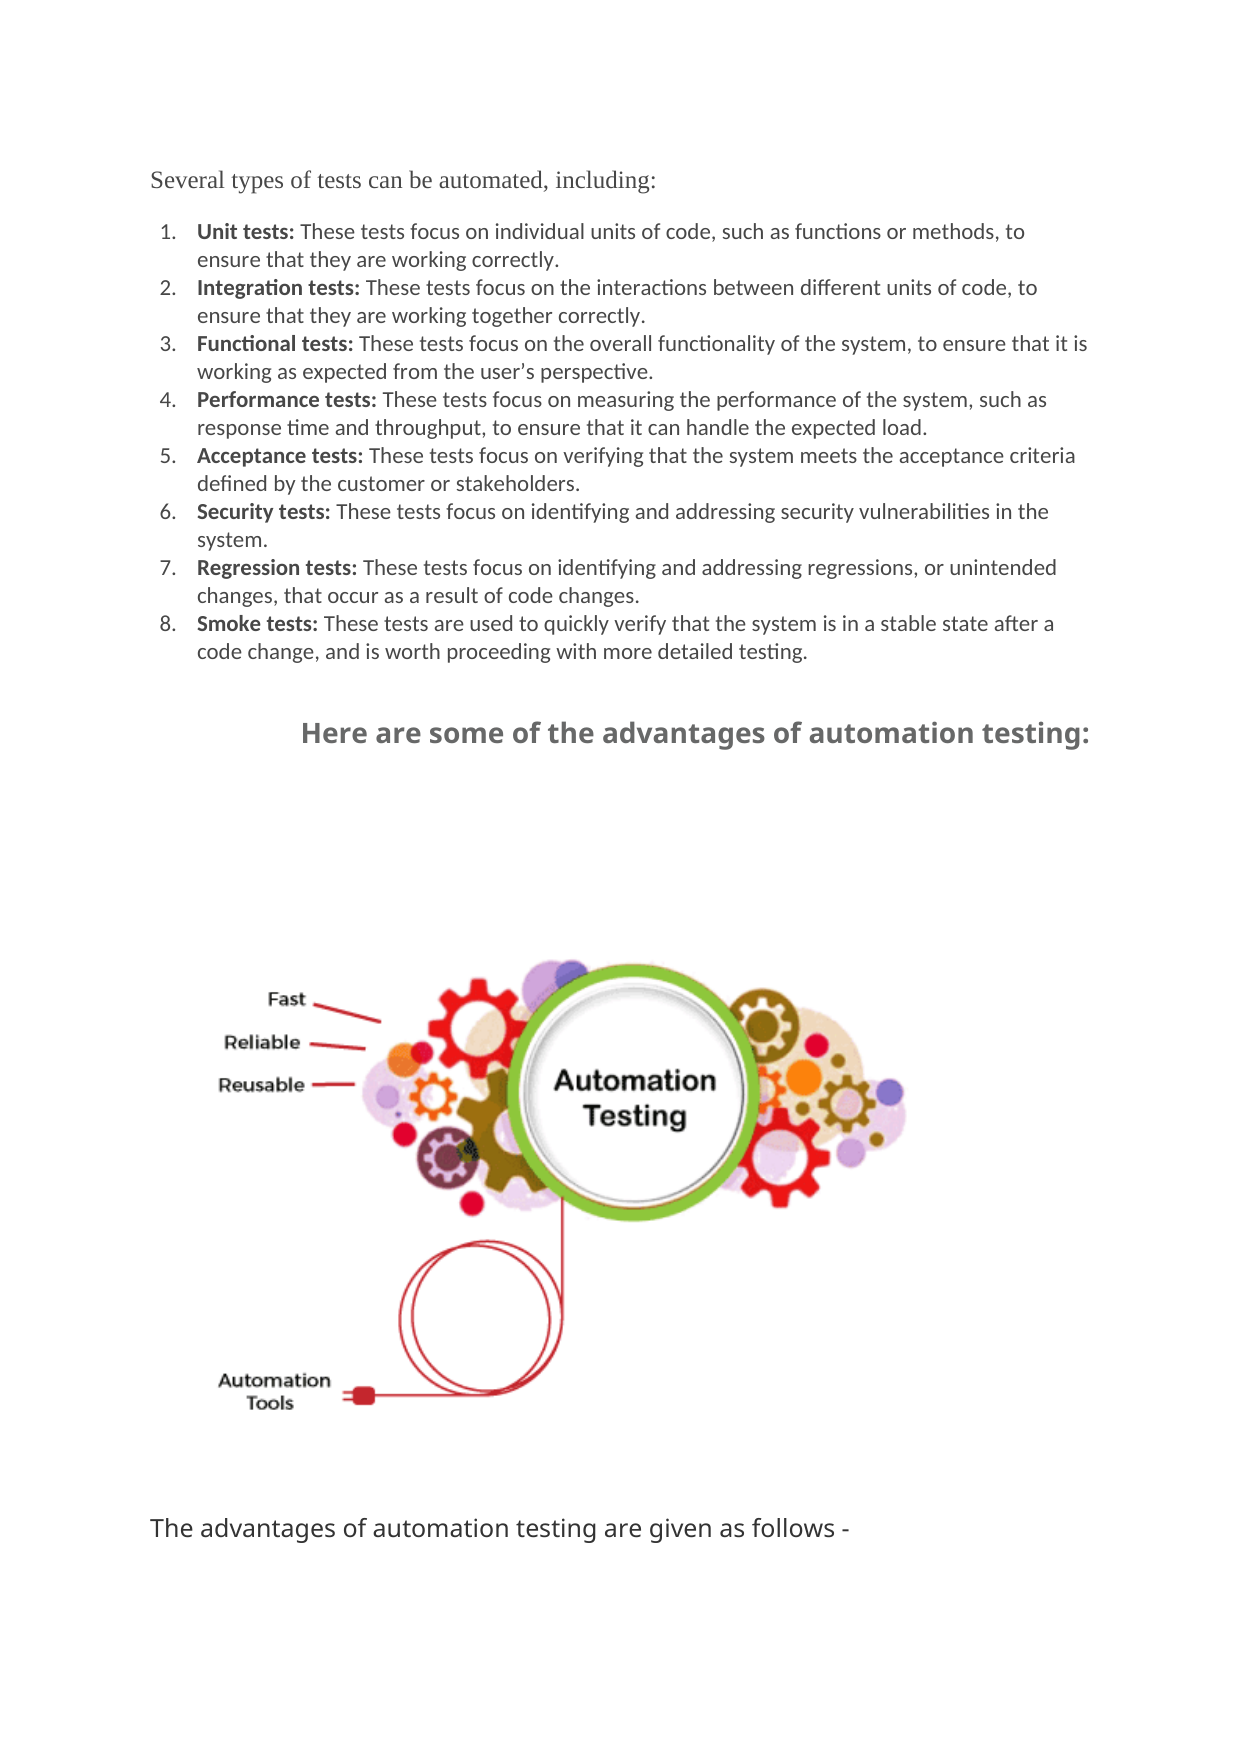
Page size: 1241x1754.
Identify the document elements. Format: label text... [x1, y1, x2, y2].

list Functional tests: These tests focus on the overall functionality of the system, to ensure that it is working as expected from the user’s perspective. [159, 329, 1090, 385]
text Several types of tests can be automated, including: [150, 150, 1090, 194]
subtitle Here are some of the advantages of automation testing: [150, 693, 1090, 752]
list Unit tests: These tests focus on individual units of code, such as functions or methods, to ensure that they are working correctly. [159, 217, 1090, 273]
list Performance tests: These tests focus on measuring the performance of the system, such as response time and throughput, to ensure that it can handle the expected load. [159, 385, 1090, 441]
list Acceptance tests: These tests focus on verifying that the system meets the acceptance criteria defined by the customer or stakeholders. [159, 441, 1090, 497]
picture [150, 930, 932, 1424]
list Smoke tests: These tests are used to quickly verify that the system is in a stable state after a code change, and is worth proceeding with more detailed testing. [159, 609, 1090, 666]
list Integration tests: These tests focus on the interactions between different units of code, to ensure that they are working together correctly. [159, 273, 1090, 329]
text The advantages of automation testing are given as follows - [150, 1510, 1090, 1544]
list Security tests: These tests focus on identifying and addressing security vulnerabilities in the system. [159, 497, 1090, 553]
list Regression tests: These tests focus on identifying and addressing regressions, or unintended changes, that occur as a result of code changes. [159, 553, 1090, 609]
